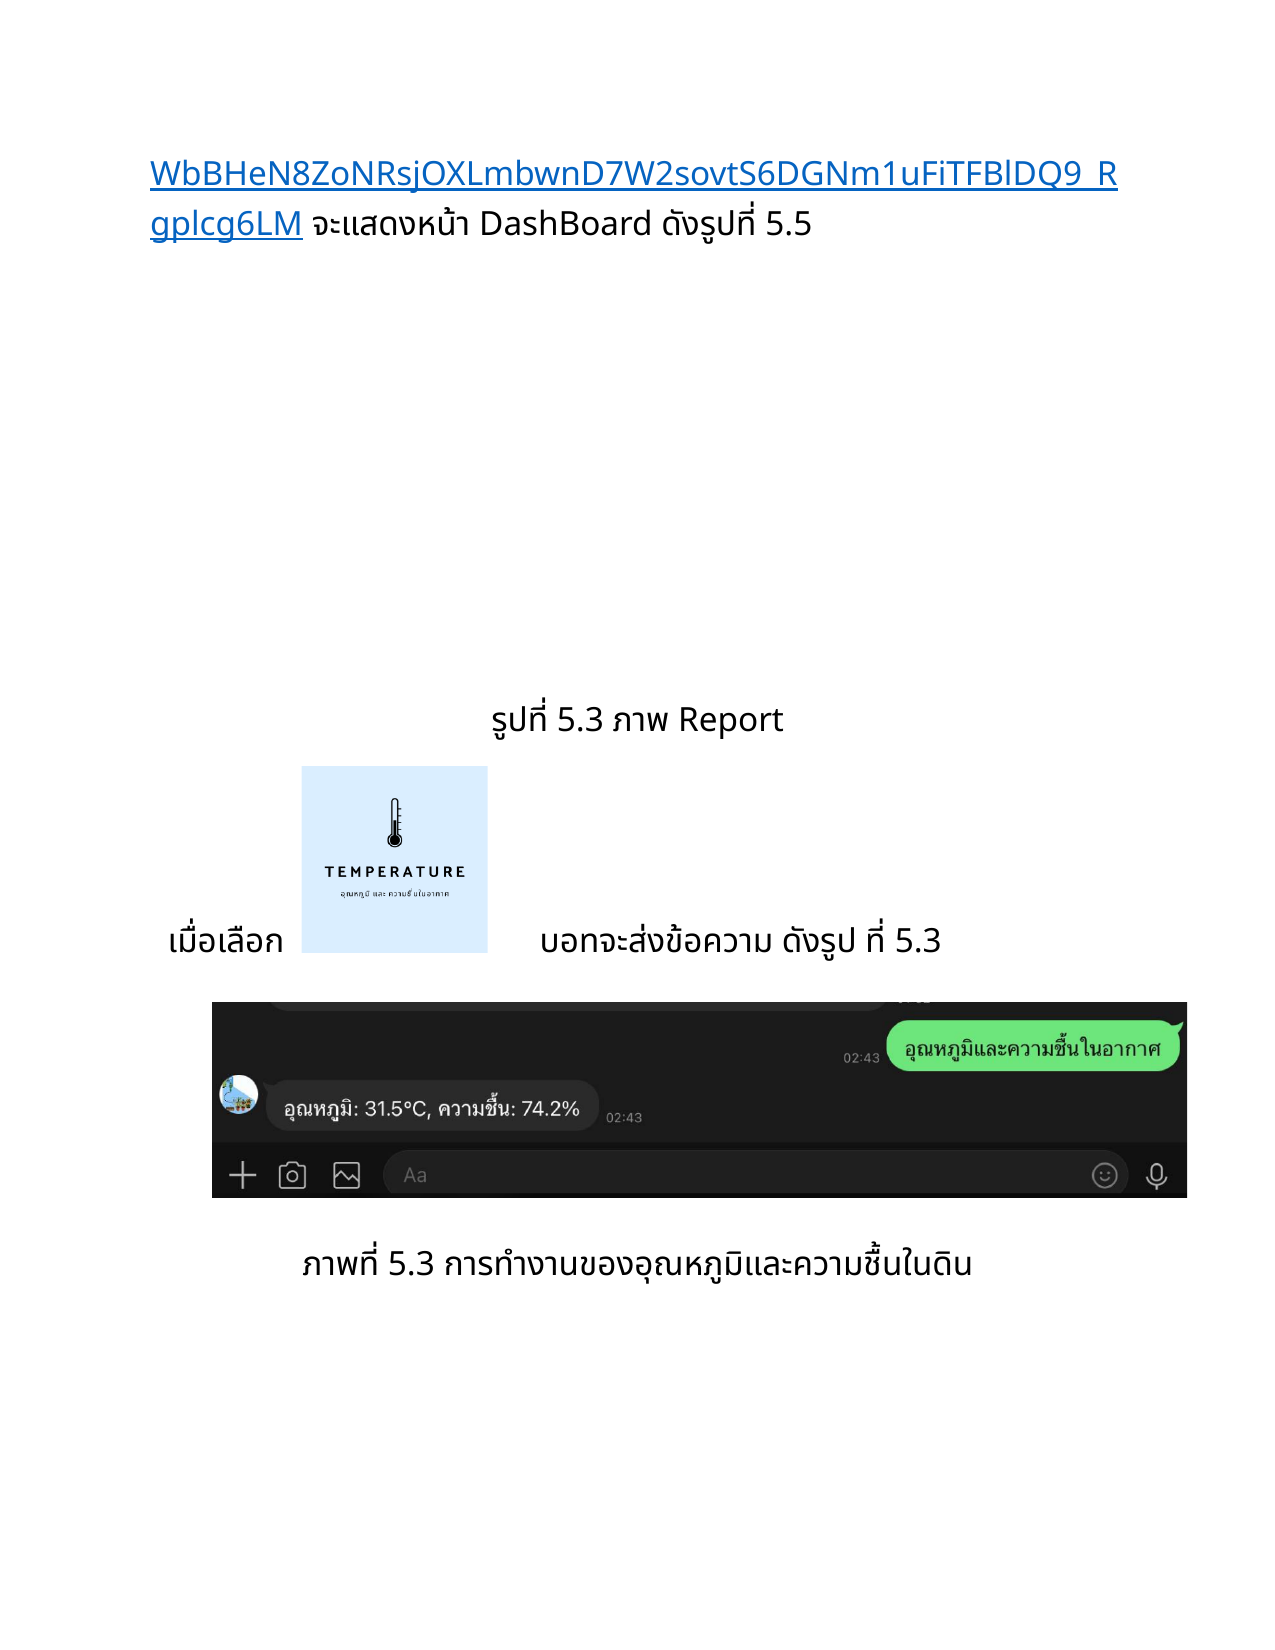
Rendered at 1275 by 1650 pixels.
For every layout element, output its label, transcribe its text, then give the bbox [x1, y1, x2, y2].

text เมื่อเลือก บอทจะส่งข้อความ ดังรูป ที่ 5.3 [150, 767, 1125, 968]
picture [301, 766, 488, 953]
text รูปที่ 5.3 ภาพ Report [150, 695, 1125, 746]
text ภาพที่ 5.3 การทำงานของอุณหภูมิและความชื้นในดิน [150, 1240, 1125, 1290]
picture [212, 1002, 1188, 1198]
